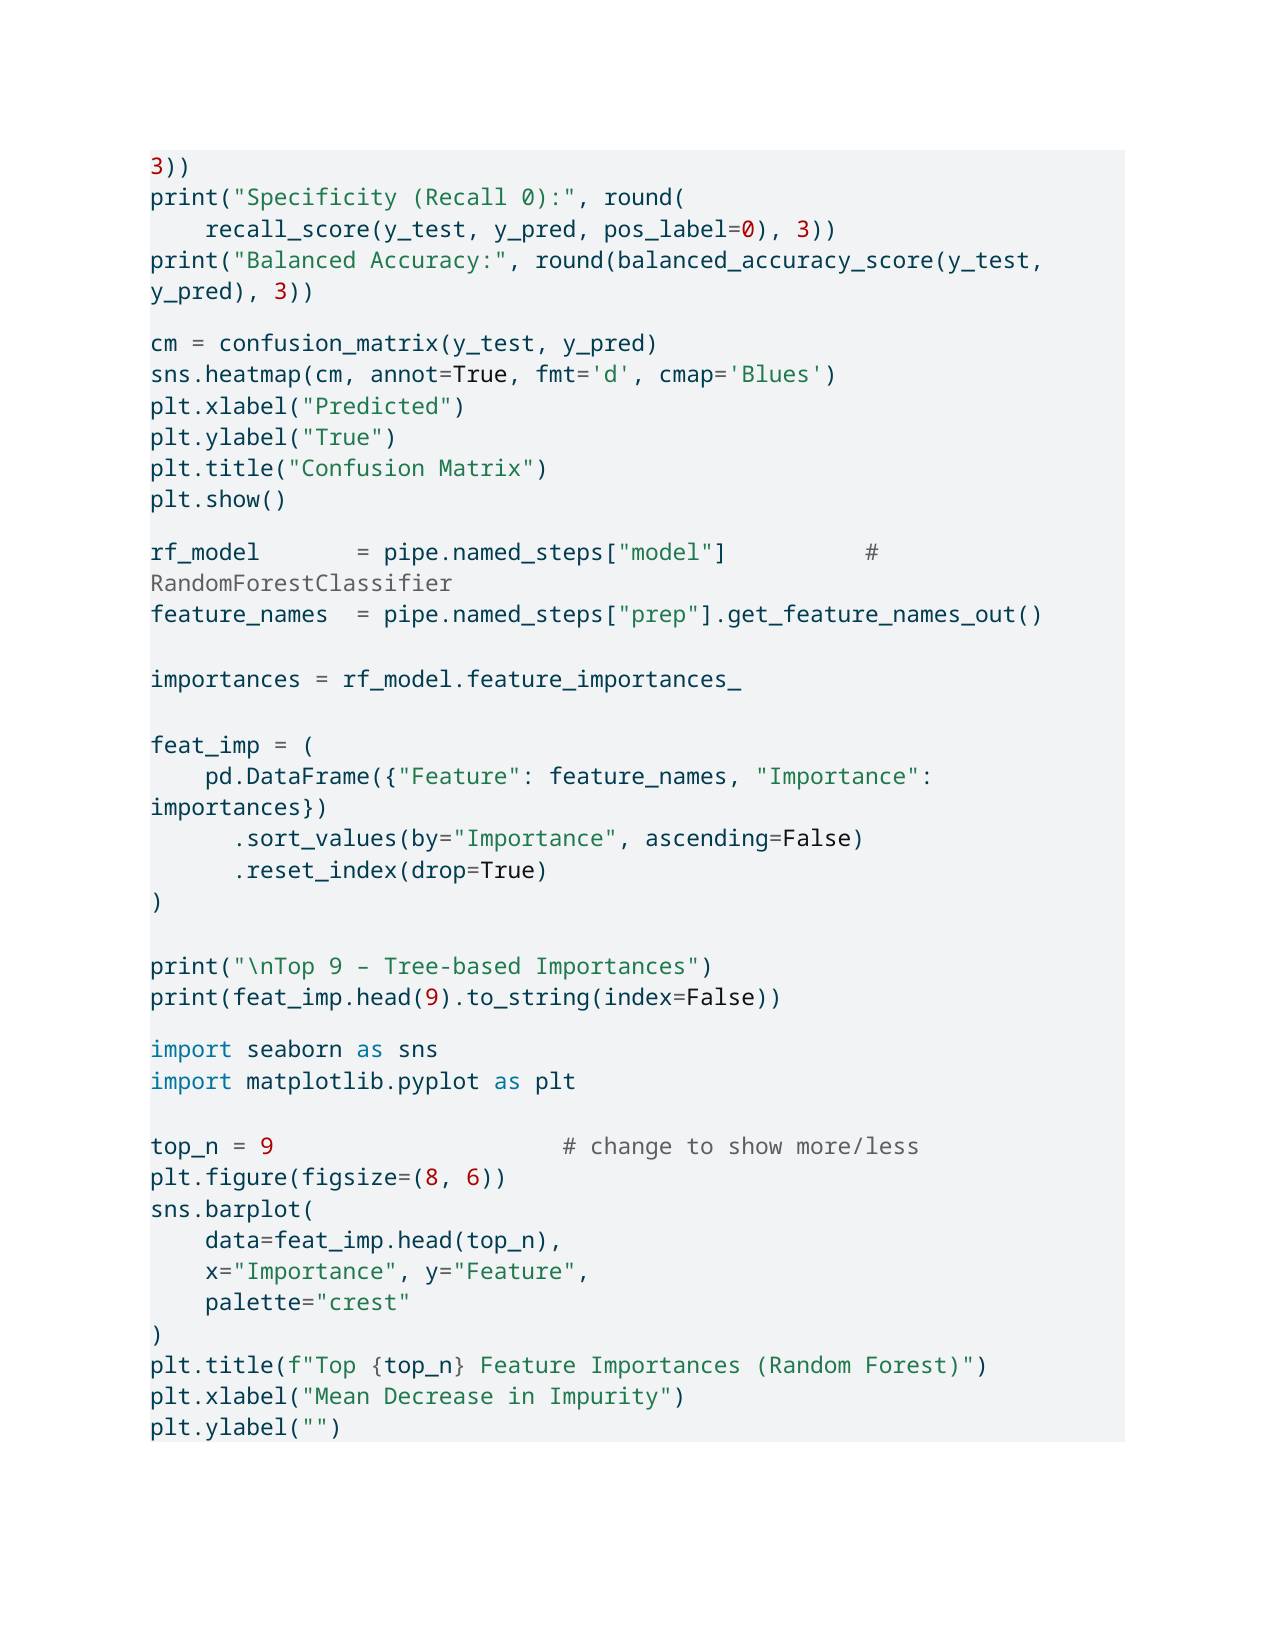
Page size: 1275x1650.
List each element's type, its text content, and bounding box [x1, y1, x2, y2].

text rf_model = pipe.named_steps["model"] # RandomForestClassifier feature_names = pipe.named_steps["prep"].get_feature_names_out() importances = rf_model.feature_importances_ feat_imp = ( pd.DataFrame({"Feature": feature_names, "Importance": importances}) .sort_values(by="Importance", ascending=False) .reset_index(drop=True) ) print("\nTop 9 – Tree-based Importances") print(feat_imp.head(9).to_string(index=False)) [150, 535, 1125, 1013]
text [150, 150, 1125, 306]
text cm = confusion_matrix(y_test, y_pred) sns.heatmap(cm, annot=True, fmt='d', cmap='Blues') plt.xlabel("Predicted") plt.ylabel("True") plt.title("Confusion Matrix") plt.show() [150, 327, 1125, 514]
